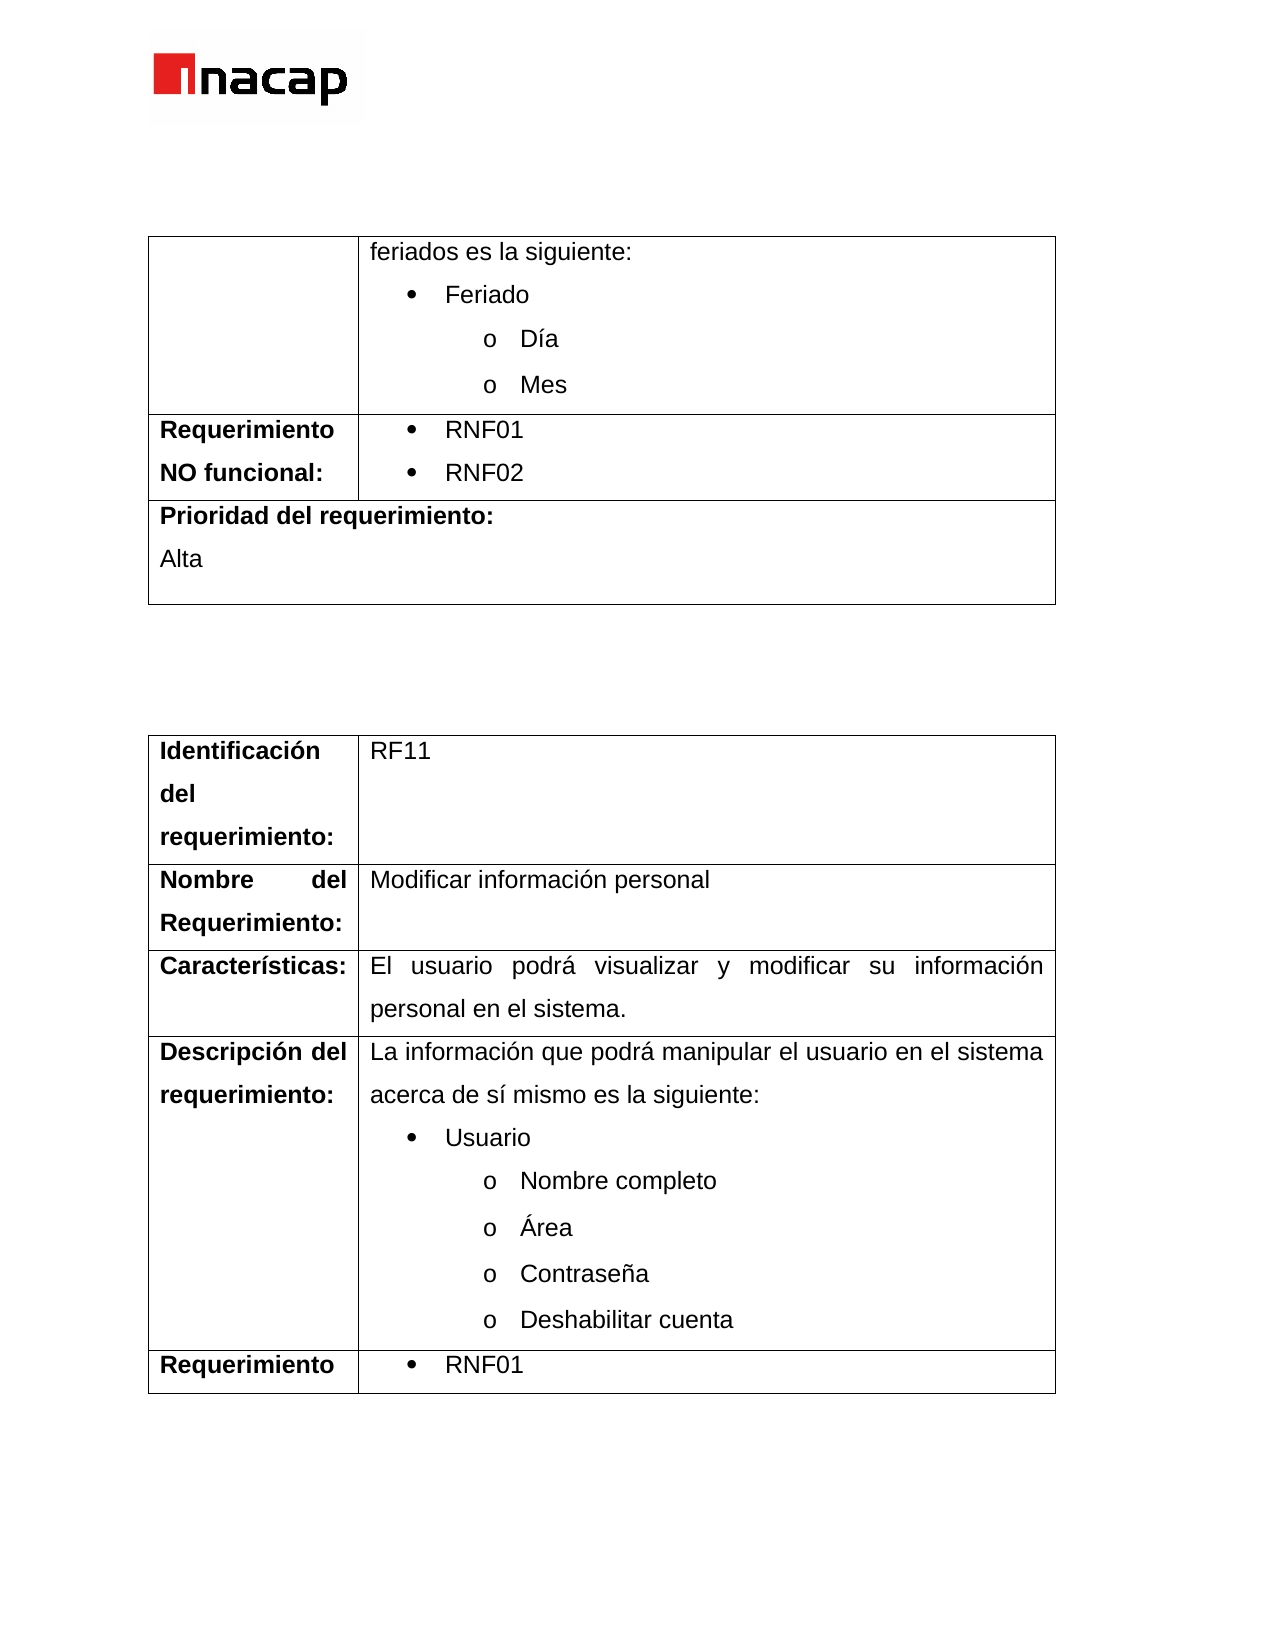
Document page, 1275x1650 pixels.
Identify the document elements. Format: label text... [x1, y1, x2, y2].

table_cell La información que podrá manipular el usuario en el sistema acerca de sí mismo es la siguiente: Usuario Nombre completo Área Contraseña Deshabilitar cuenta [359, 1037, 1055, 1349]
table_cell Descripción del requerimiento: [149, 1037, 358, 1349]
picture [147, 28, 370, 130]
table_cell Nombre del Requerimiento: [149, 865, 358, 950]
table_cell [149, 1351, 358, 1392]
table_header Identificación del requerimiento: [149, 736, 358, 864]
table_header RF11 [359, 736, 1055, 864]
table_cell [359, 237, 1055, 414]
table_cell RNF01 RNF02 [359, 1351, 1055, 1392]
table_cell RNF01 RNF02 [359, 415, 1055, 500]
table_cell El usuario podrá visualizar y modificar su información personal en el sistema. [359, 951, 1055, 1036]
table_cell Requerimiento NO funcional: [149, 415, 358, 500]
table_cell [149, 237, 358, 414]
table_cell Características: [149, 951, 358, 1036]
table_cell Modificar información personal [359, 865, 1055, 950]
table_cell Prioridad del requerimiento: Alta [149, 501, 1055, 604]
